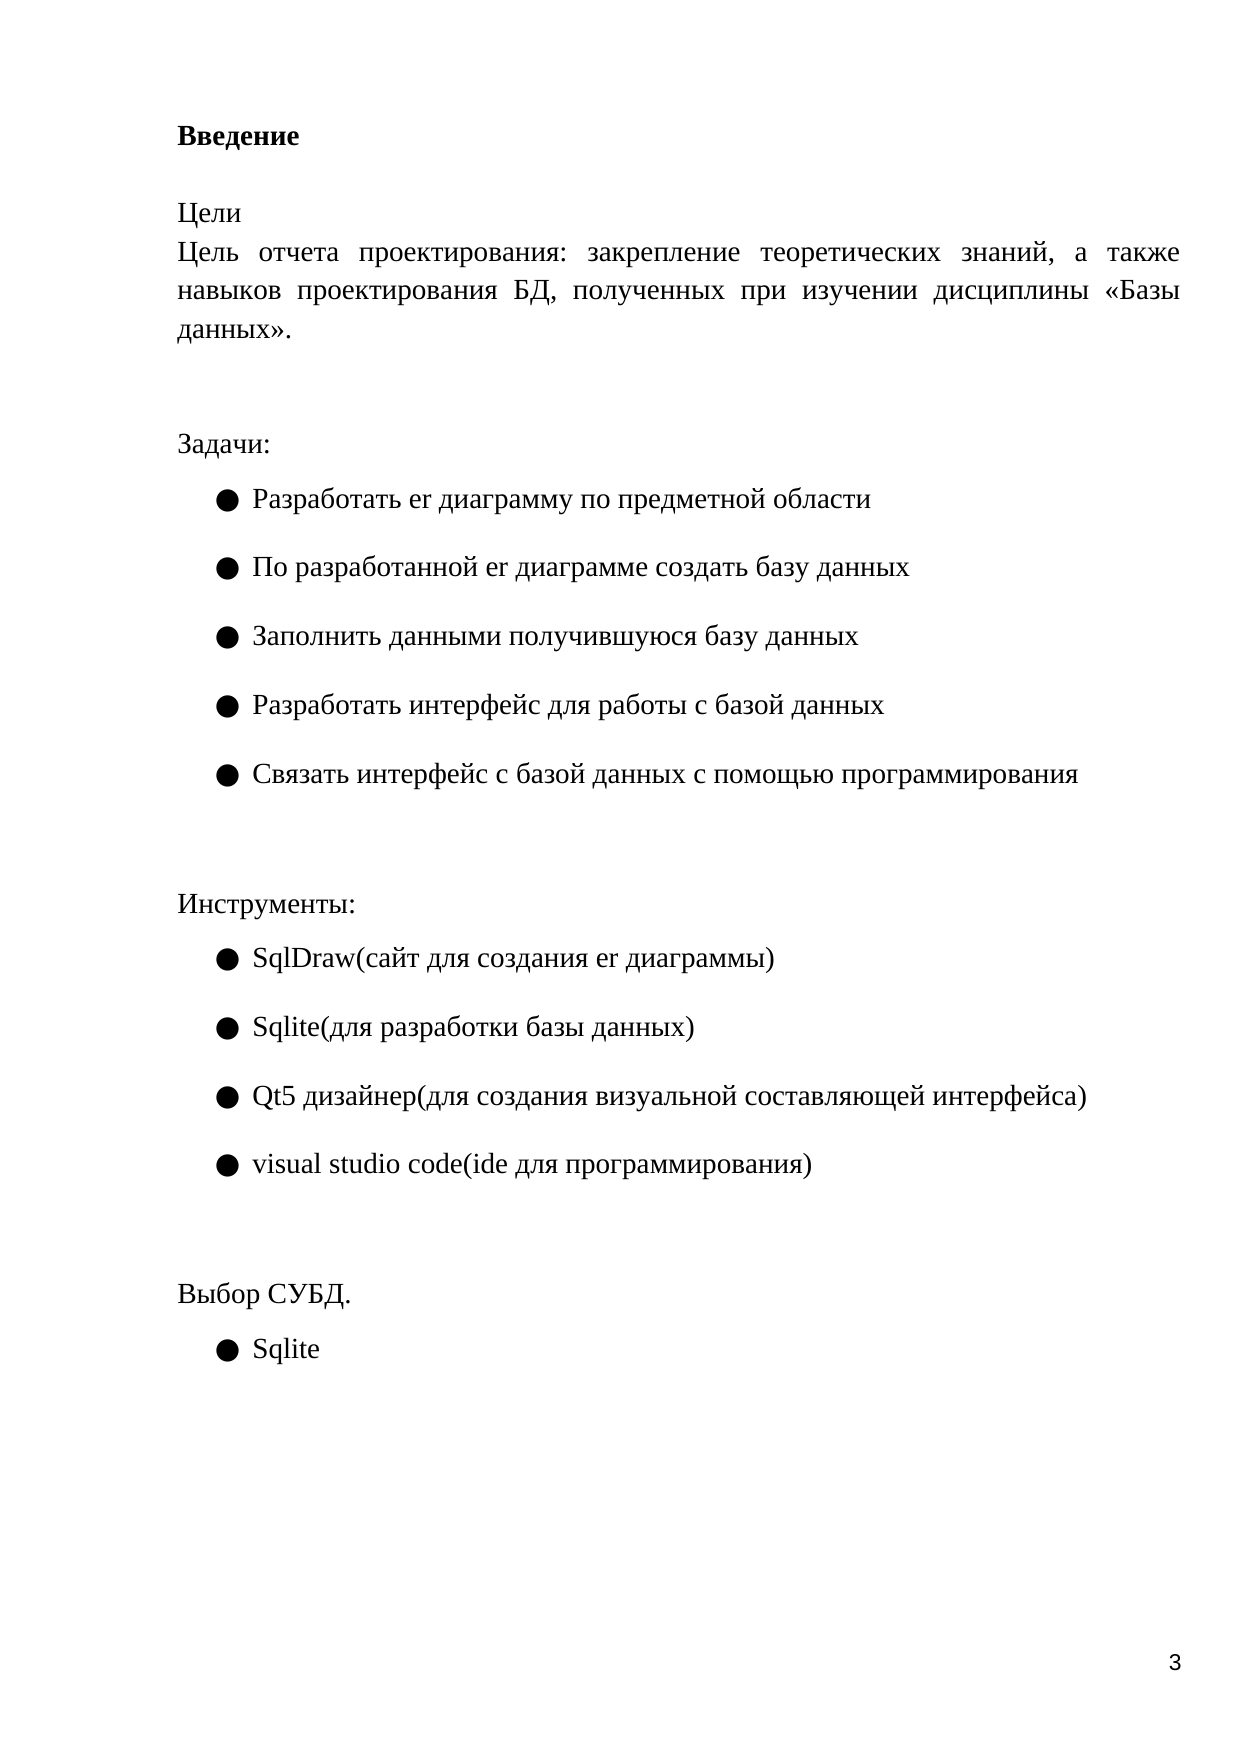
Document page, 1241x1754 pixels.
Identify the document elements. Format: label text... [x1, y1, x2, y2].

list Связать интерфейс с базой данных с помощью программирования [214, 740, 1181, 800]
text Инструменты: [177, 886, 1181, 919]
list SqlDraw(сайт для создания er диаграммы) [214, 924, 1181, 984]
text Задачи: [177, 426, 1181, 460]
text Цели [177, 195, 1181, 229]
list Sqlite [214, 1315, 1181, 1375]
list По разработанной er диаграмме создать базу данных [214, 534, 1181, 593]
list visual studio code(ide для программирования) [214, 1131, 1181, 1190]
list Qt5 дизайнер(для создания визуальной составляющей интерфейса) [214, 1062, 1181, 1122]
list Sqlite(для разработки базы данных) [214, 993, 1181, 1053]
list Разработать интерфейс для работы с базой данных [214, 671, 1181, 731]
list Разработать er диаграмму по предметной области [214, 465, 1181, 525]
text Цель отчета проектирования: закрепление теоретических знаний, а также навыков проектирования БД, полученных при изучении дисциплины «Базы данных». [177, 234, 1181, 344]
list Заполнить данными получившуюся базу данных [214, 602, 1181, 662]
text Введение [177, 118, 1181, 152]
text Выбор СУБД. [177, 1276, 1181, 1310]
